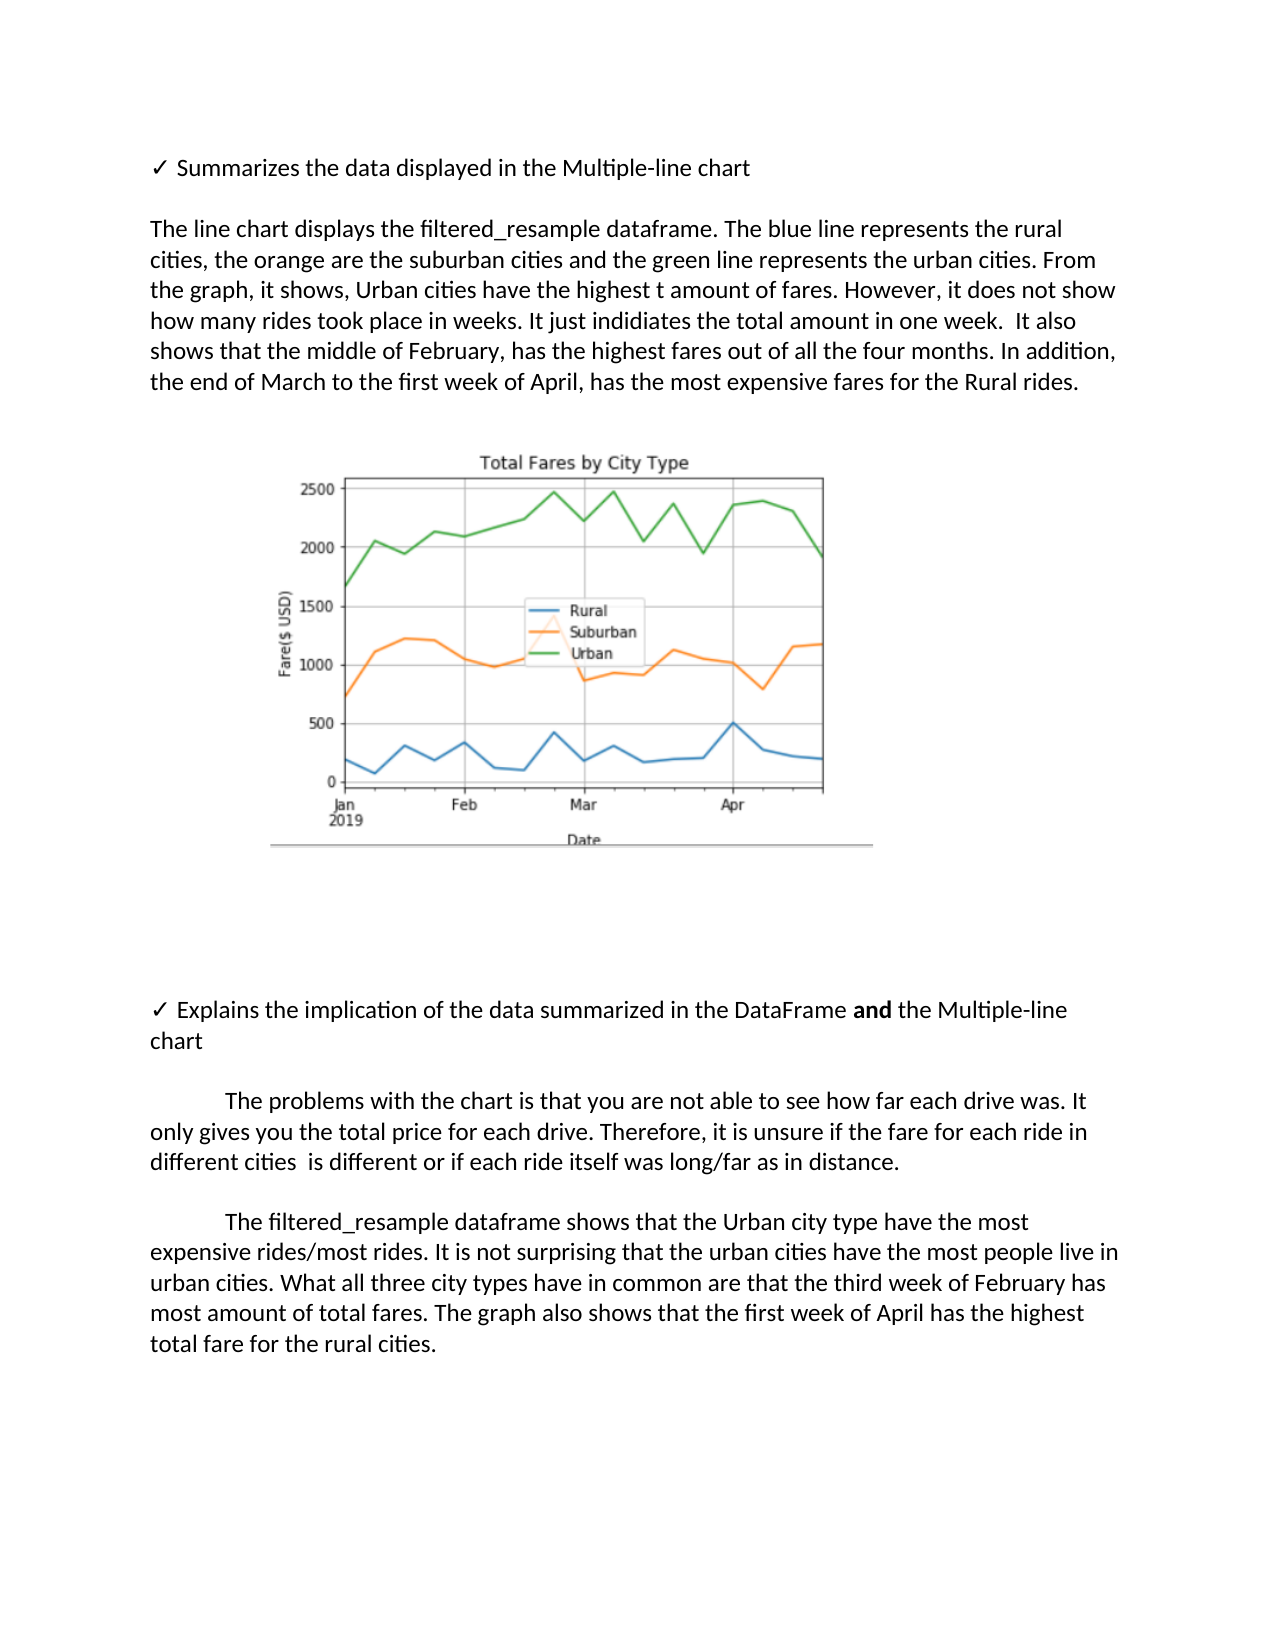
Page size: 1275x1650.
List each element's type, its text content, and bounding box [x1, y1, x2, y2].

picture [270, 439, 874, 848]
text The filtered_resample dataframe shows that the Urban city type have the most expensive rides/most rides. It is not surprising that the urban cities have the most people live in urban cities. What all three city types have in common are that the third week of February has most amount of total fares. The graph also shows that the first week of April has the highest total fare for the rural cities. [150, 1206, 1125, 1358]
text ✓ ​Explains the implication of the data summarized in the DataFrame ​and​ the Multiple-line chart [150, 991, 1125, 1056]
text The line chart displays the filtered_resample dataframe. The blue line represents the rural cities, the orange are the suburban cities and the green line represents the urban cities. From the graph, it shows, Urban cities have the highest t amount of fares. However, it does not show how many rides took place in weeks. It just indidiates the total amount in one week. It also shows that the middle of February, has the highest fares out of all the four months. In addition, the end of March to the first week of April, has the most expensive fares for the Rural rides. [150, 213, 1125, 396]
text ✓ ​Summarizes the data displayed in the Multiple-line chart [150, 150, 1125, 184]
text The problems with the chart is that you are not able to see how far each drive was. It only gives you the total price for each drive. Therefore, it is unsure if the fare for each ride in different cities is different or if each ride itself was long/far as in distance. [150, 1085, 1125, 1177]
